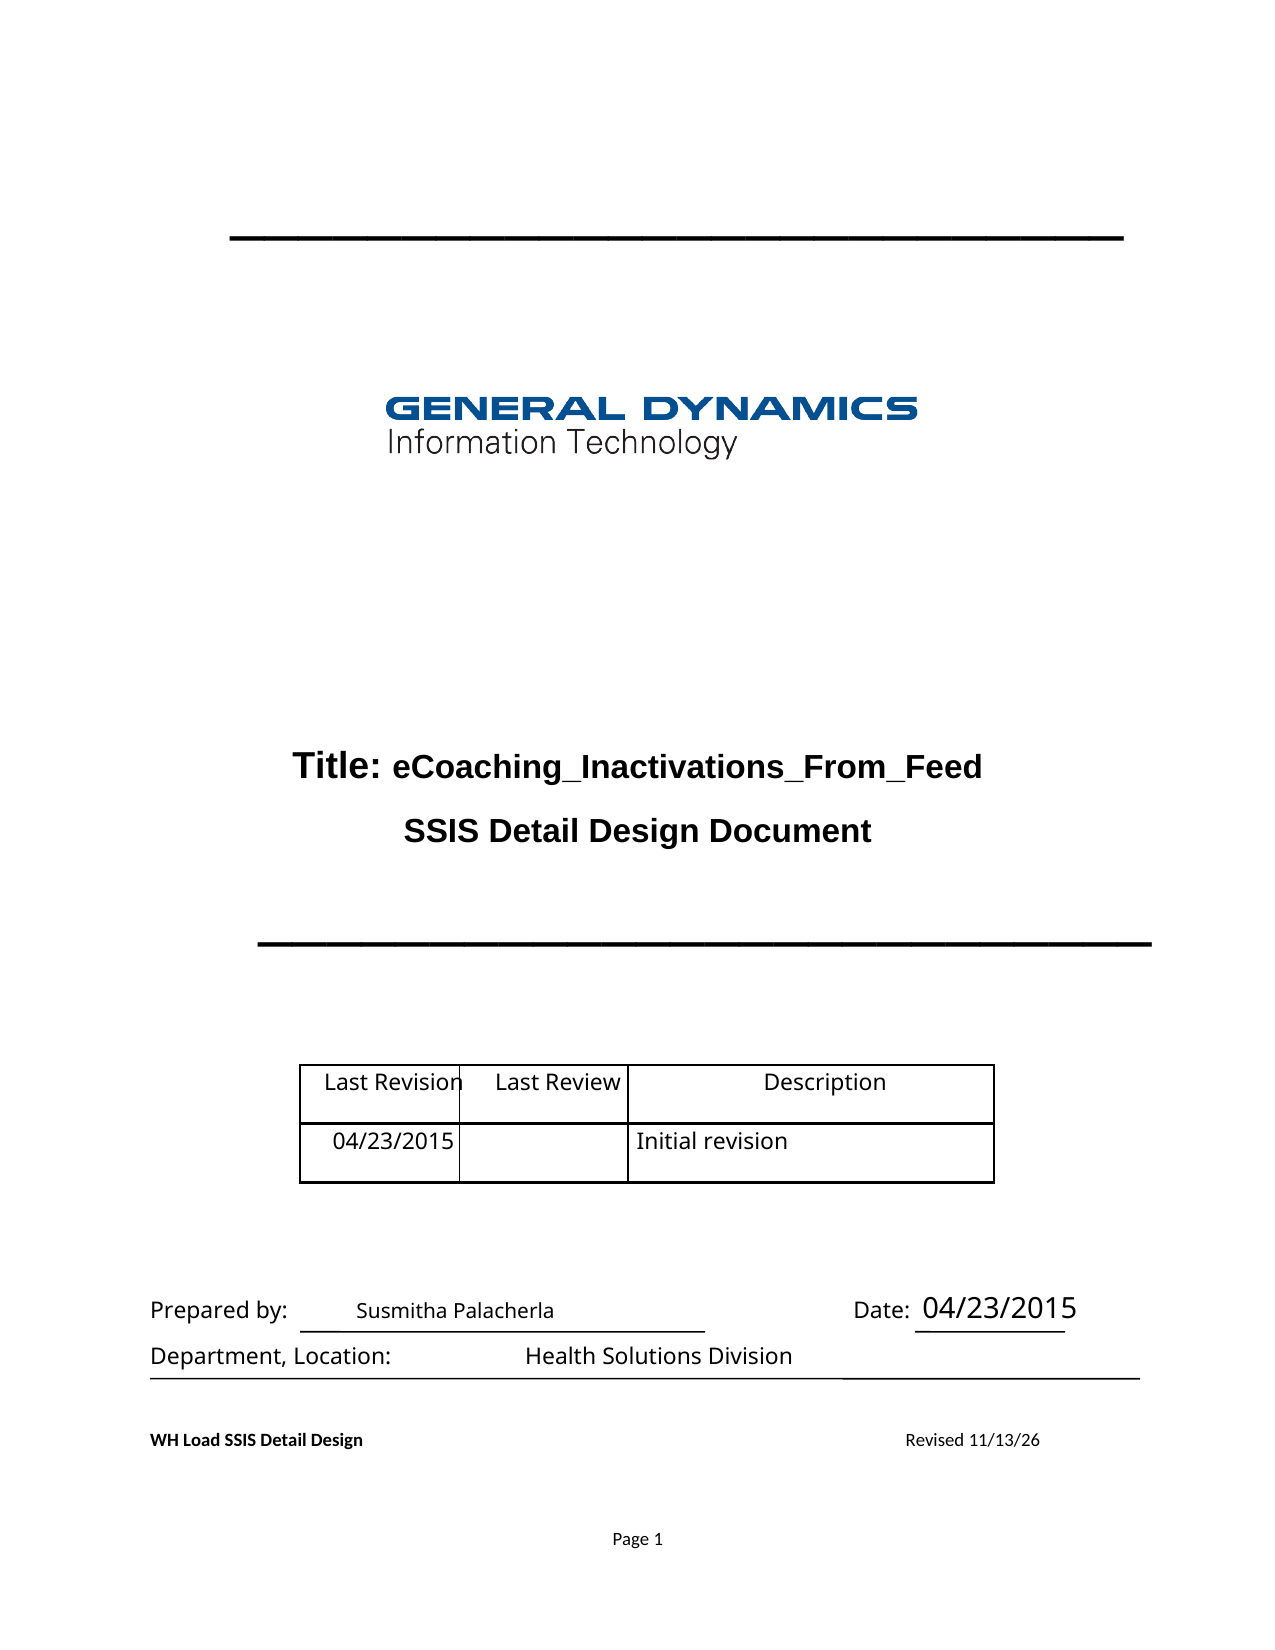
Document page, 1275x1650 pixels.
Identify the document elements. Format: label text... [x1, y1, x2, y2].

table_cell [460, 1125, 627, 1181]
text Title: eCoaching_Inactivations_From_Feed [150, 743, 1125, 786]
table_header Description [629, 1066, 993, 1122]
title __________________________ [150, 856, 1153, 958]
picture [337, 365, 966, 491]
table_header Last Revision [301, 1066, 459, 1122]
text SSIS Detail Design Document [150, 811, 1125, 850]
table_cell Initial revision [629, 1125, 993, 1181]
text Department, Location: Health Solutions Division [150, 1339, 1125, 1371]
table_cell 04/23/2015 [301, 1125, 459, 1181]
text Prepared by: Susmitha Palacherla Date: 04/23/2015 [150, 1287, 1153, 1327]
table_header Last Review [460, 1066, 627, 1122]
title __________________________ [150, 150, 1125, 252]
